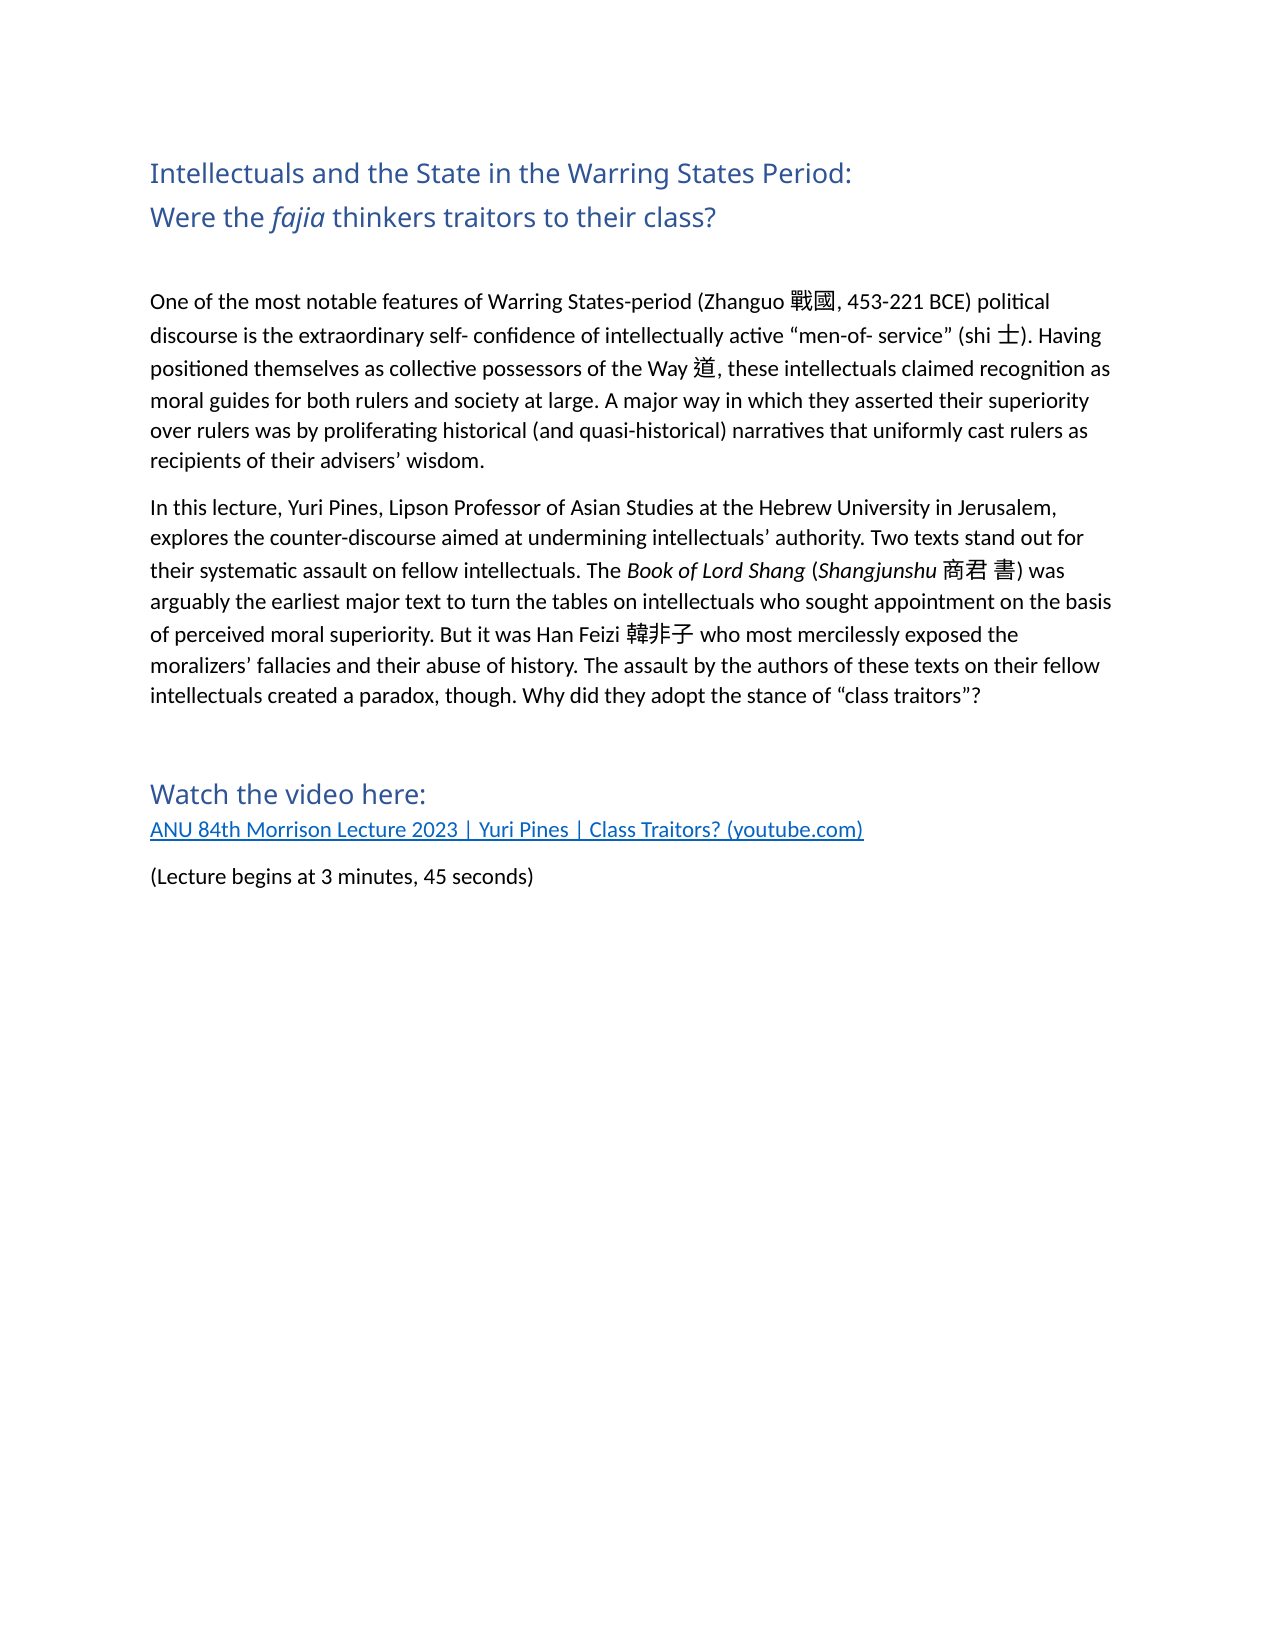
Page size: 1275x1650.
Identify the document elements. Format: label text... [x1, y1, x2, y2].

subtitle Were the fajia thinkers traitors to their class? [150, 198, 1125, 235]
text (Lecture begins at 3 minutes, 45 seconds) [150, 862, 1125, 890]
subtitle Watch the video here: [150, 775, 1125, 812]
text One of the most notable features of Warring States-period (Zhanguo 戰國, 453-221 BCE) political discourse is the extraordinary self- confidence of intellectually active “men-of- service” (shi 士). Having positioned themselves as collective possessors of the Way 道, these intellectuals claimed recognition as moral guides for both rulers and society at large. A major way in which they asserted their superiority over rulers was by proliferating historical (and quasi-historical) narratives that uniformly cast rulers as recipients of their advisers’ wisdom. [150, 285, 1125, 474]
text ANU 84th Morrison Lecture 2023 | Yuri Pines | Class Traitors? (youtube.com) [150, 815, 1125, 843]
subtitle Intellectuals and the State in the Warring States Period: [150, 154, 1125, 191]
text In this lecture, Yuri Pines, Lipson Professor of Asian Studies at the Hebrew University in Jerusalem, explores the counter-discourse aimed at undermining intellectuals’ authority. Two texts stand out for their systematic assault on fellow intellectuals. The Book of Lord Shang (Shangjunshu 商君 書) was arguably the earliest major text to turn the tables on intellectuals who sought appointment on the basis of perceived moral superiority. But it was Han Feizi 韓非子 who most mercilessly exposed the moralizers’ fallacies and their abuse of history. The assault by the authors of these texts on their fellow intellectuals created a paradox, though. Why did they adopt the stance of “class traitors”? [150, 493, 1125, 709]
